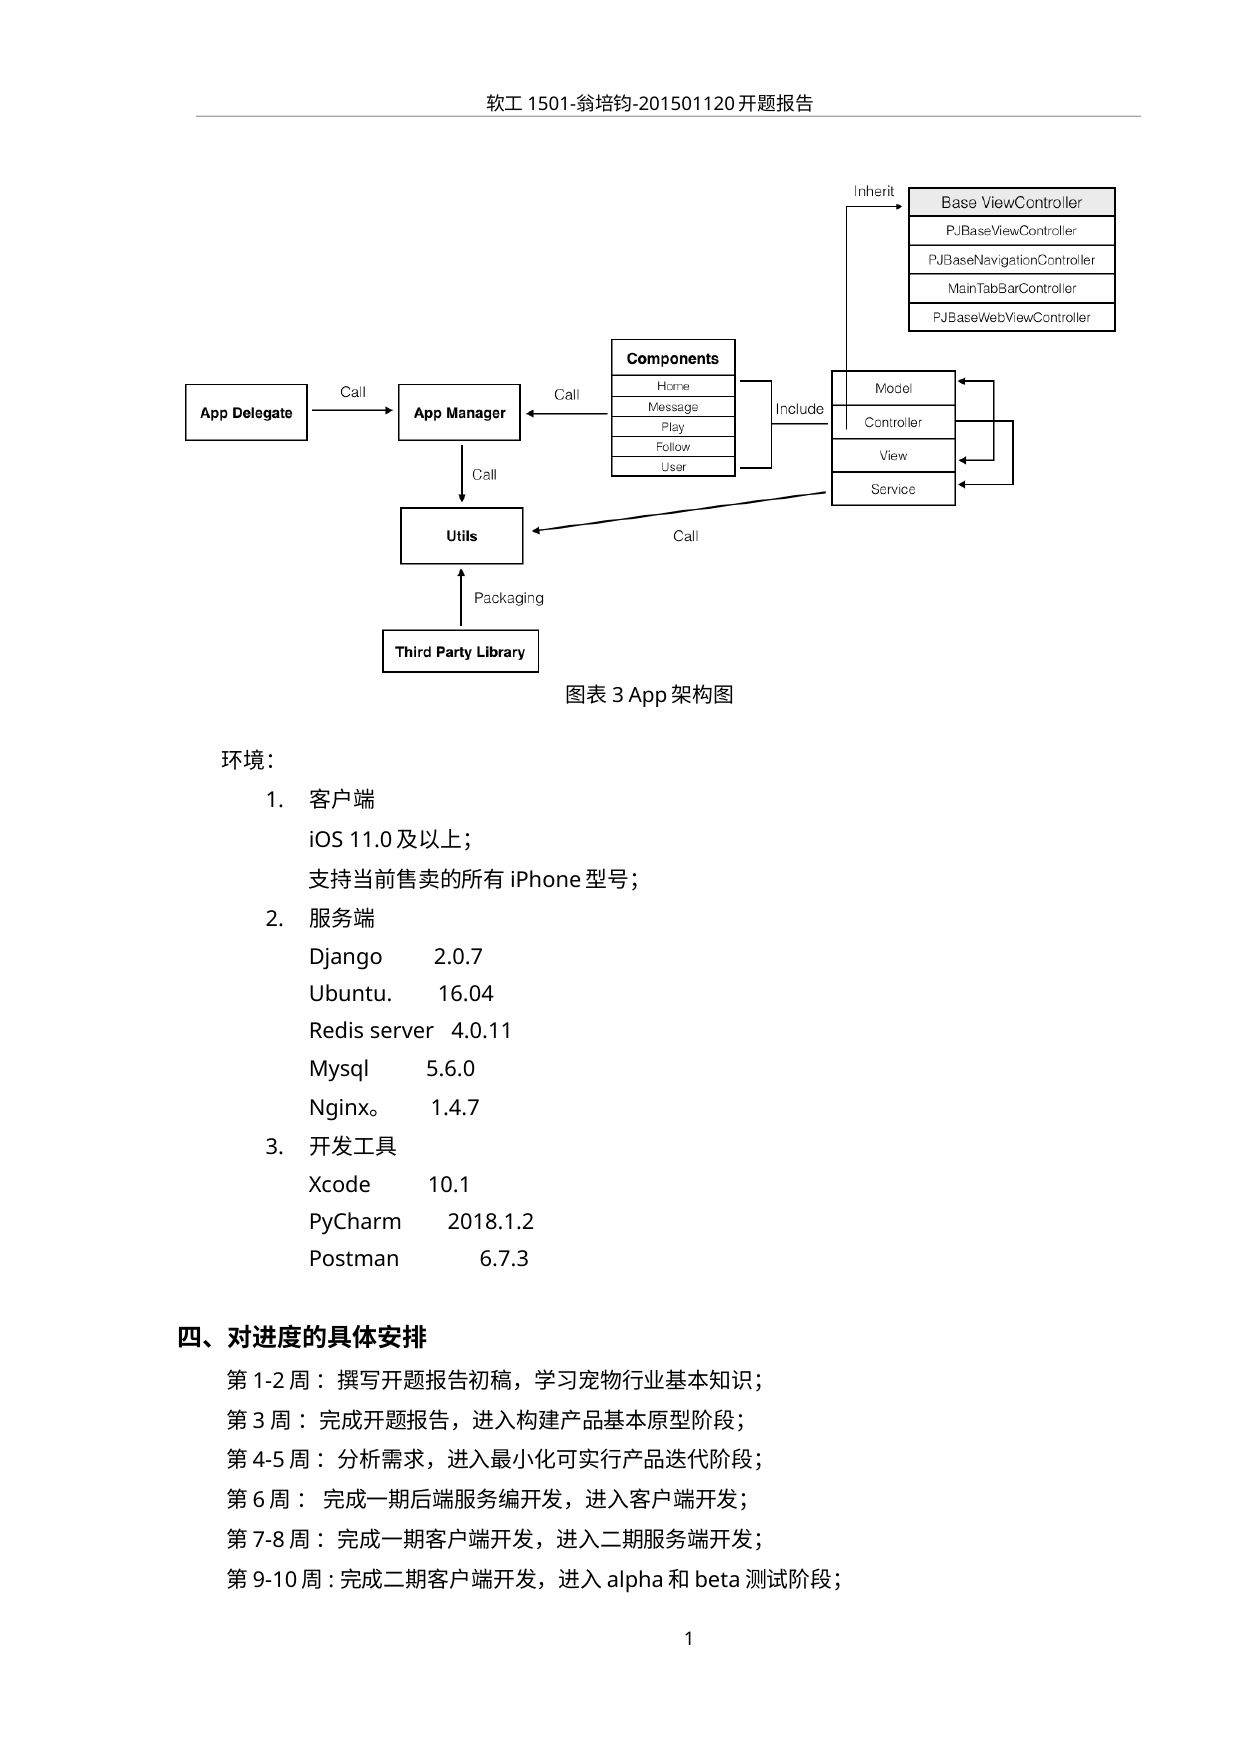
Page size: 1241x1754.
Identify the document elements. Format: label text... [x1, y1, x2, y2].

text Ubuntu. 16.04 [308, 978, 1122, 1008]
text Nginx。 1.4.7 [308, 1090, 1122, 1121]
text iOS 11.0及以上； [265, 822, 1122, 854]
list 开发工具 [265, 1129, 1122, 1161]
text Django 2.0.7 [308, 941, 1122, 971]
text Postman 6.7.3 [308, 1243, 1122, 1273]
text 第6周 ： 完成一期后端服务编开发，进入客户端开发； [226, 1482, 1122, 1514]
text 四、对进度的具体安排 [177, 1318, 1122, 1354]
text 第3 周 ：完成开题报告，进入构建产品基本原型阶段； [226, 1403, 1122, 1434]
text 图表 3 App架构图 [177, 679, 1122, 708]
text 第7-8周 ：完成一期客户端开发，进入二期服务端开发； [226, 1522, 1122, 1554]
text 第1-2周 ：撰写开题报告初稿，学习宠物行业基本知识； [226, 1363, 1122, 1395]
picture [177, 175, 1123, 679]
list 服务端 [265, 901, 1122, 933]
text Redis server 4.0.11 [308, 1015, 1122, 1045]
text Mysql 5.6.0 [308, 1052, 1122, 1082]
text PyCharm 2018.1.2 [308, 1206, 1122, 1236]
list 客户端 [265, 782, 1122, 814]
text Xcode 10.1 [308, 1169, 1122, 1199]
text 支持当前售卖的所有iPhone型号； [265, 862, 1122, 893]
text 第4-5周 ：分析需求，进入最小化可实行产品迭代阶段； [226, 1442, 1122, 1474]
text 第9-10周 : 完成二期客户端开发，进入alpha和beta测试阶段； [226, 1562, 1122, 1593]
text 环境： [177, 743, 1122, 774]
